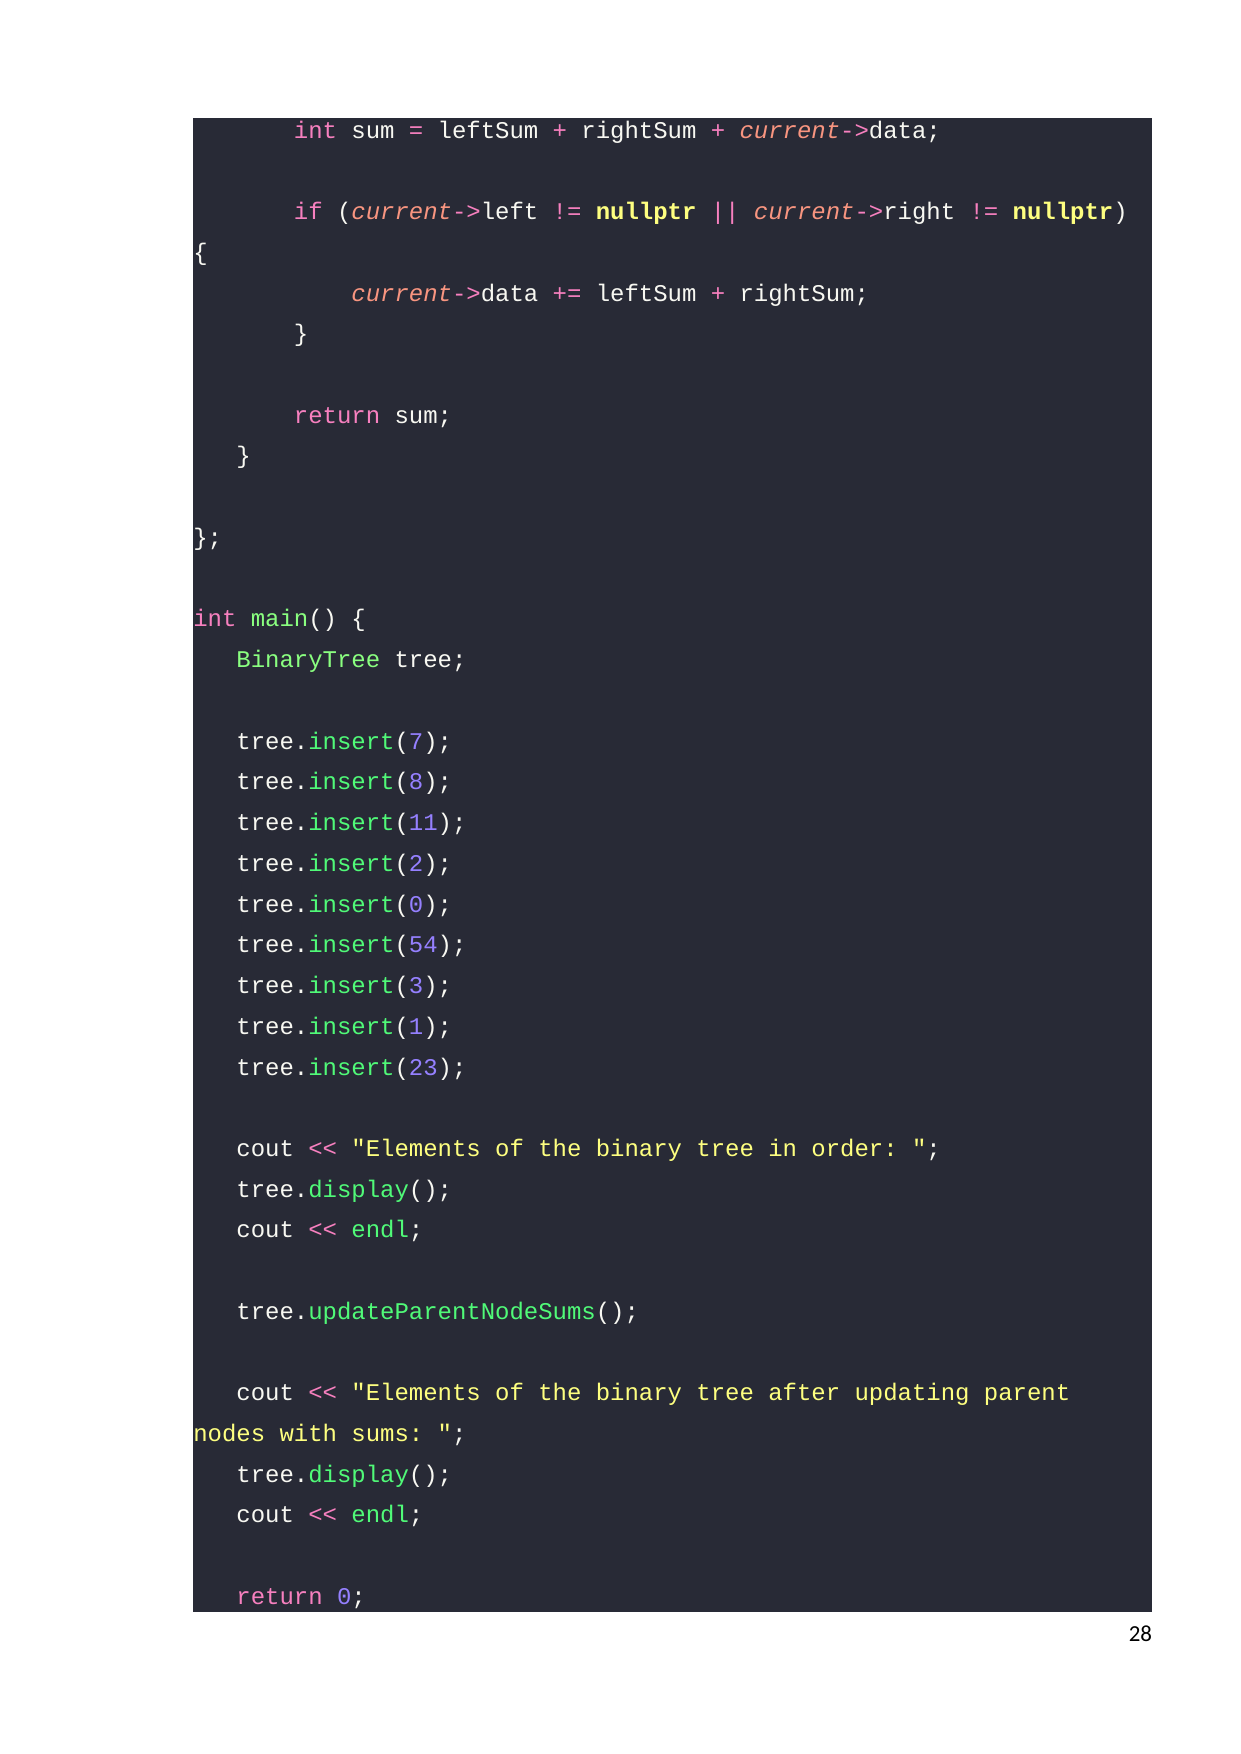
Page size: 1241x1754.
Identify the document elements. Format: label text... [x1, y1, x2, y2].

text BinaryTree tree; [193, 648, 1152, 675]
text int main() { [193, 607, 1152, 634]
text tree.display(); [193, 1177, 1152, 1204]
text tree.updateParentNodeSums(); [193, 1299, 1152, 1326]
text tree.insert(3); [193, 973, 1152, 1001]
text return 0; [193, 1584, 1152, 1612]
text } [193, 444, 1152, 471]
text tree.insert(2); [193, 851, 1152, 878]
text return sum; [193, 403, 1152, 430]
text tree.insert(11); [193, 811, 1152, 838]
text tree.insert(1); [193, 1014, 1152, 1041]
text current->data += leftSum + rightSum; [193, 281, 1152, 308]
text tree.insert(0); [193, 892, 1152, 919]
text tree.insert(7); [193, 729, 1152, 756]
text tree.display(); [193, 1462, 1152, 1489]
text cout << endl; [193, 1218, 1152, 1245]
text tree.insert(23); [193, 1055, 1152, 1082]
text cout << endl; [193, 1503, 1152, 1530]
text cout << "Elements of the binary tree after updating parent nodes with sums: "; [193, 1381, 1152, 1449]
text int sum = leftSum + rightSum + current->data; [193, 118, 1152, 145]
text cout << "Elements of the binary tree in order: "; [193, 1136, 1152, 1163]
text if (current->left != nullptr || current->right != nullptr) { [193, 199, 1152, 267]
text tree.insert(8); [193, 770, 1152, 797]
text } [193, 322, 1152, 349]
text }; [193, 525, 1152, 553]
text tree.insert(54); [193, 933, 1152, 960]
